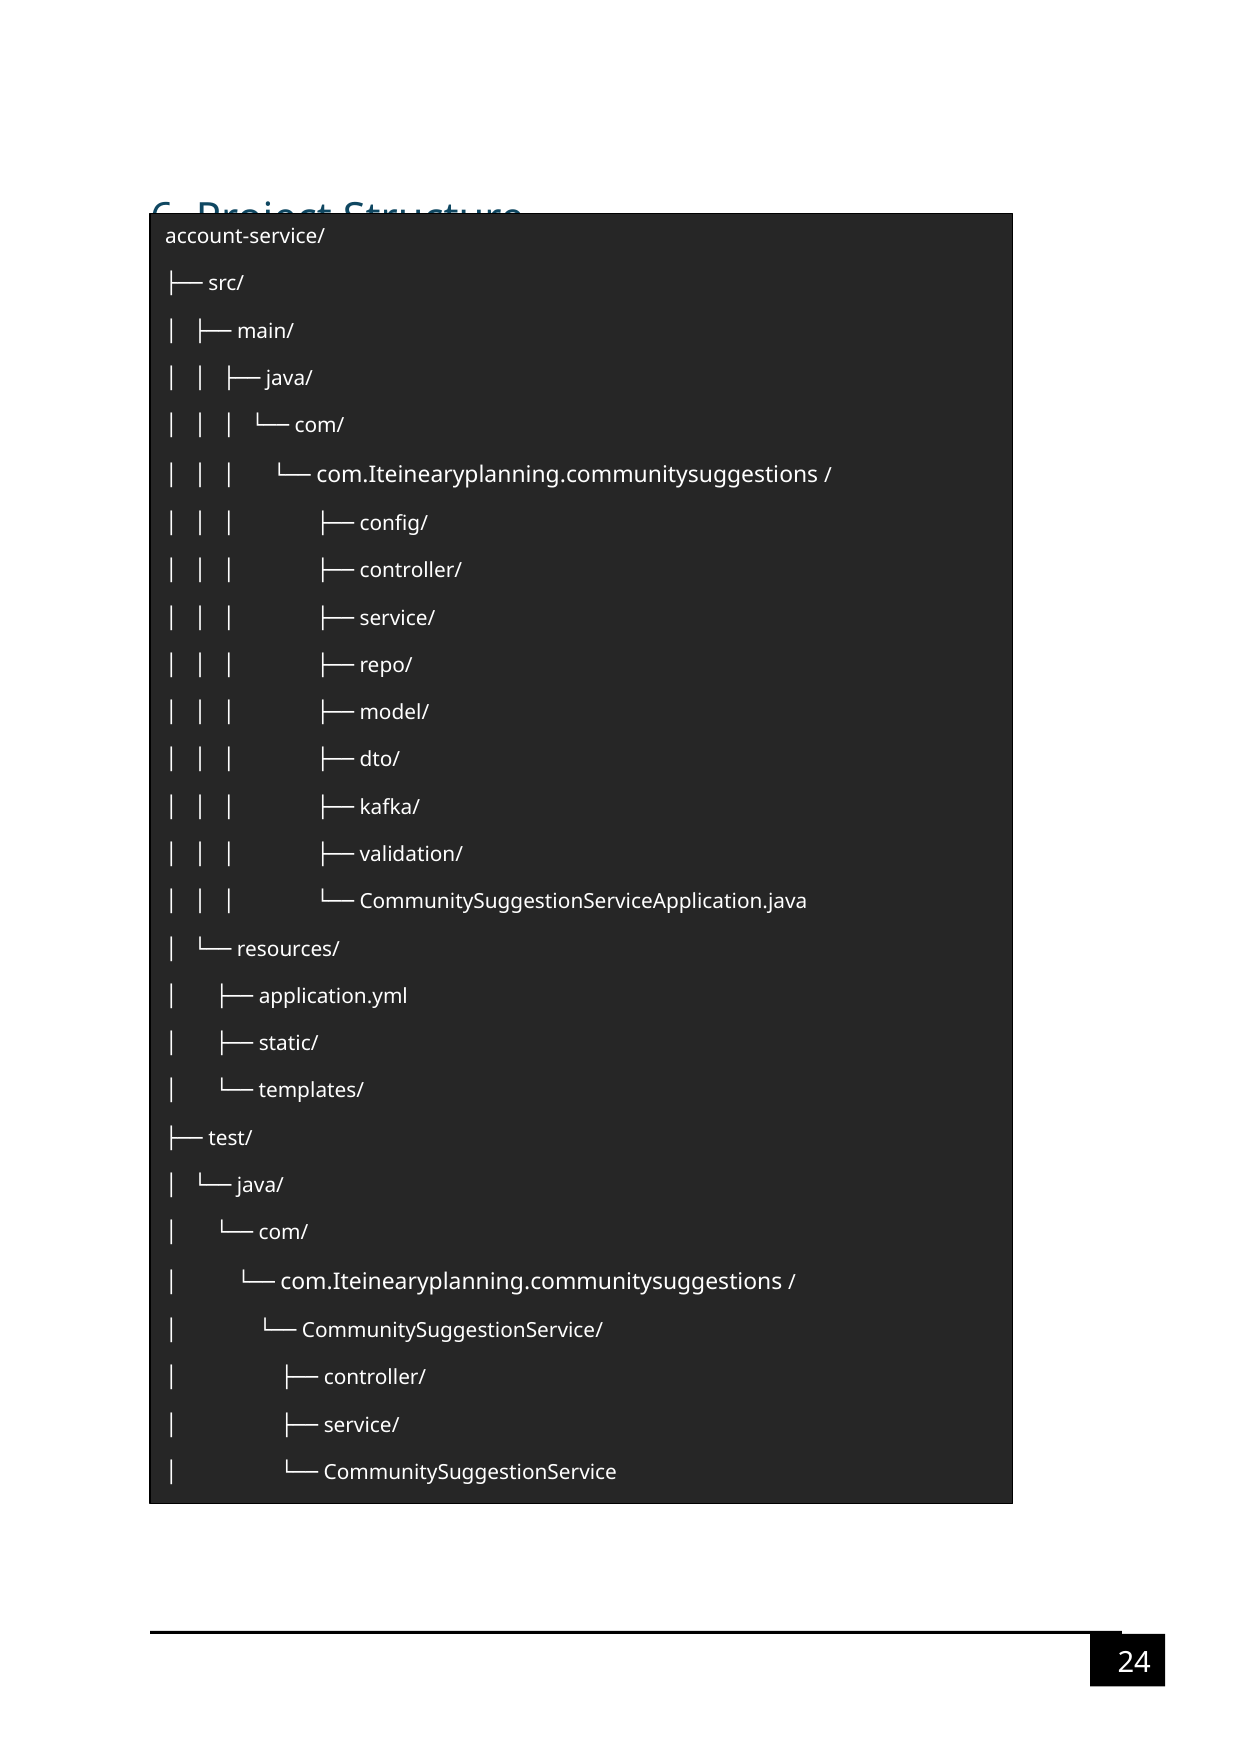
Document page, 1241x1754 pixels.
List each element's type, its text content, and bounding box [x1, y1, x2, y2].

subtitle 6. Project Structure [150, 187, 1090, 244]
